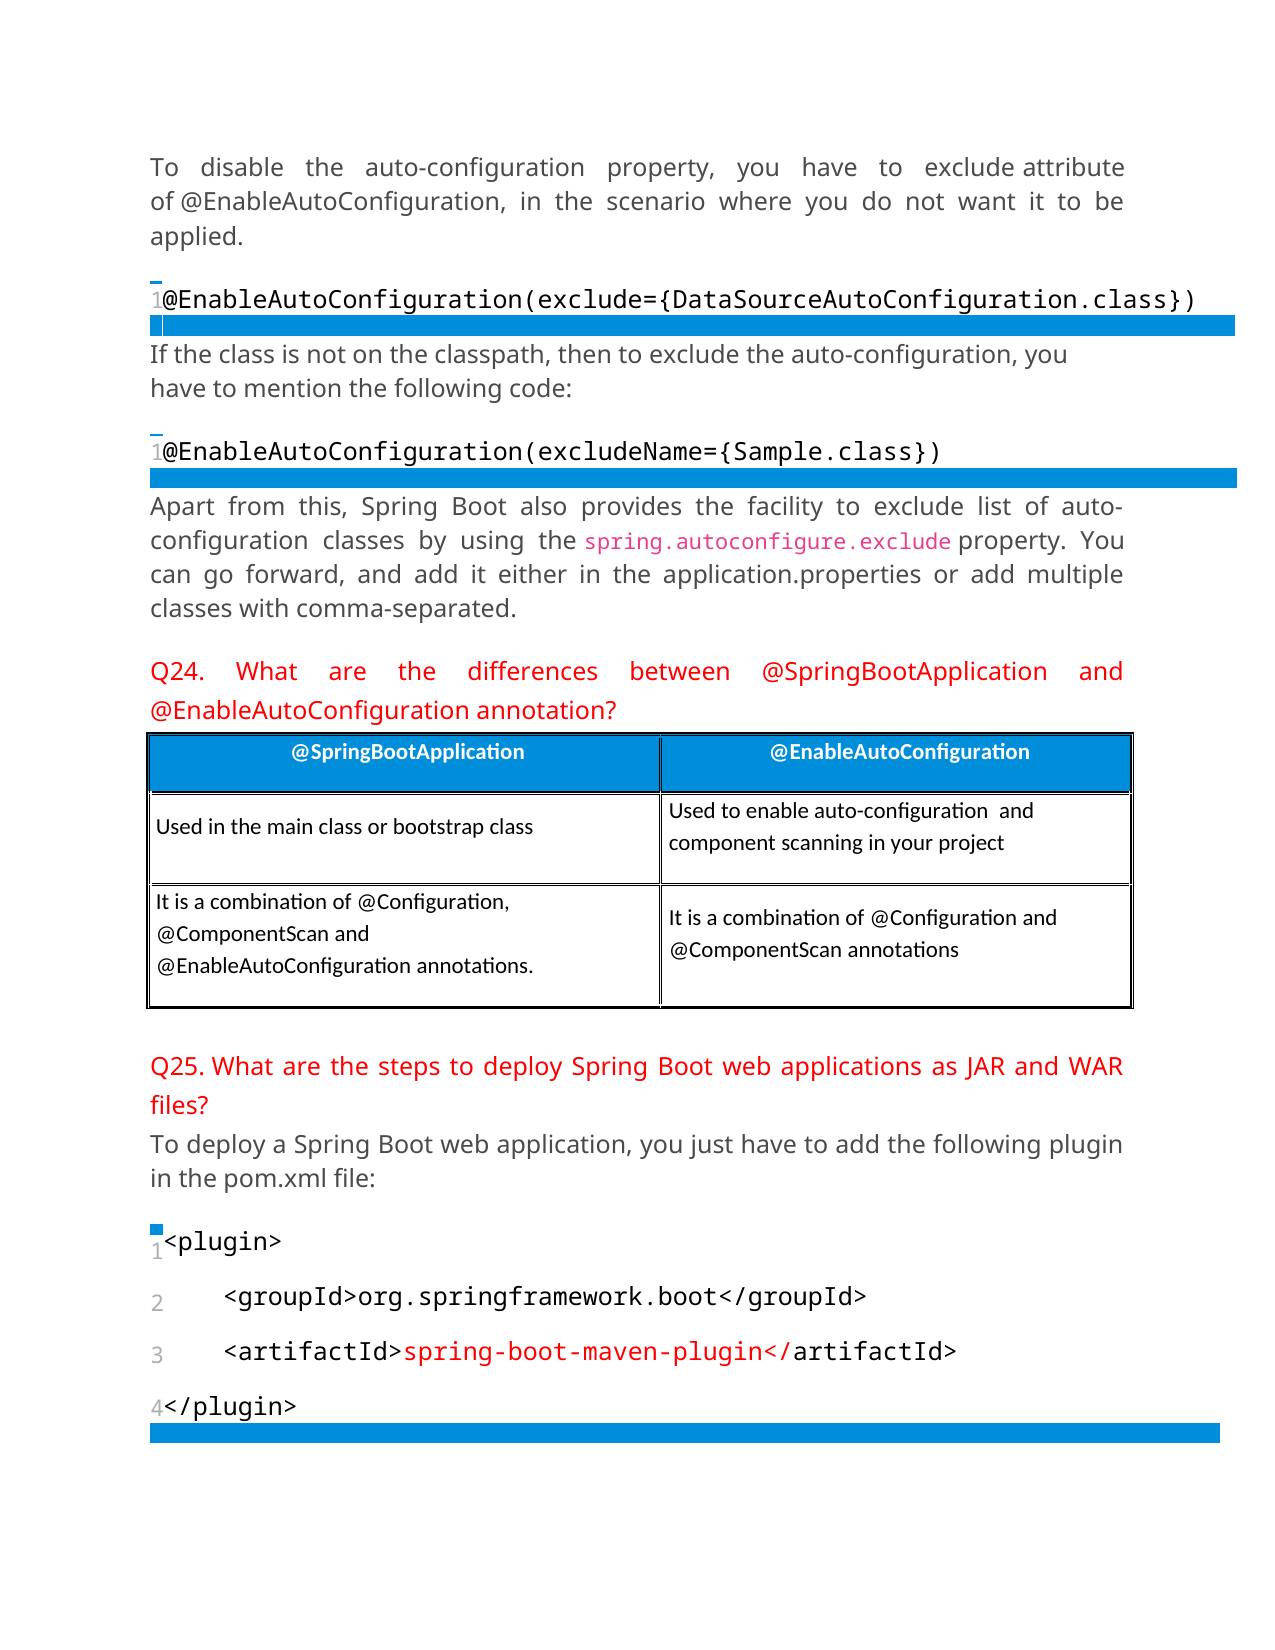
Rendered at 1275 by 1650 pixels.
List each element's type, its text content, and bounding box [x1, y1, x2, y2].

text To deploy a Spring Boot web application, you just have to add the following plugin in the pom.xml file: [150, 1127, 1125, 1195]
table_header @SpringBootApplication [150, 736, 661, 791]
text If the class is not on the classpath, then to exclude the auto-configuration, you have to mention the following code: [150, 336, 1125, 404]
table_header 1 [150, 468, 163, 488]
table_header <plugin> <groupId>org.springframework.boot</groupId> <artifactId>spring-boot-maven-plugin</artifactId> </plugin> [163, 1423, 1220, 1443]
table_cell Used in the main class or bootstrap class [150, 791, 659, 882]
table_header @EnableAutoConfiguration(exclude={DataSourceAutoConfiguration.class}) [163, 315, 1235, 336]
table_header @EnableAutoConfiguration(excludeName={Sample.class}) [163, 468, 1237, 488]
subtitle Q25. What are the steps to deploy Spring Boot web applications as JAR and WAR files? [150, 1048, 1125, 1122]
table_cell Used to enable auto-configuration and component scanning in your project [662, 791, 1131, 882]
table_cell It is a combination of @Configuration, @ComponentScan and @EnableAutoConfiguration annotations. [150, 883, 661, 1006]
subtitle Q24. What are the differences between @SpringBootApplication and @EnableAutoConfiguration annotation? [150, 654, 1125, 727]
table_cell It is a combination of @Configuration and @ComponentScan annotations [661, 883, 1131, 1006]
table_header @EnableAutoConfiguration [661, 736, 1130, 791]
